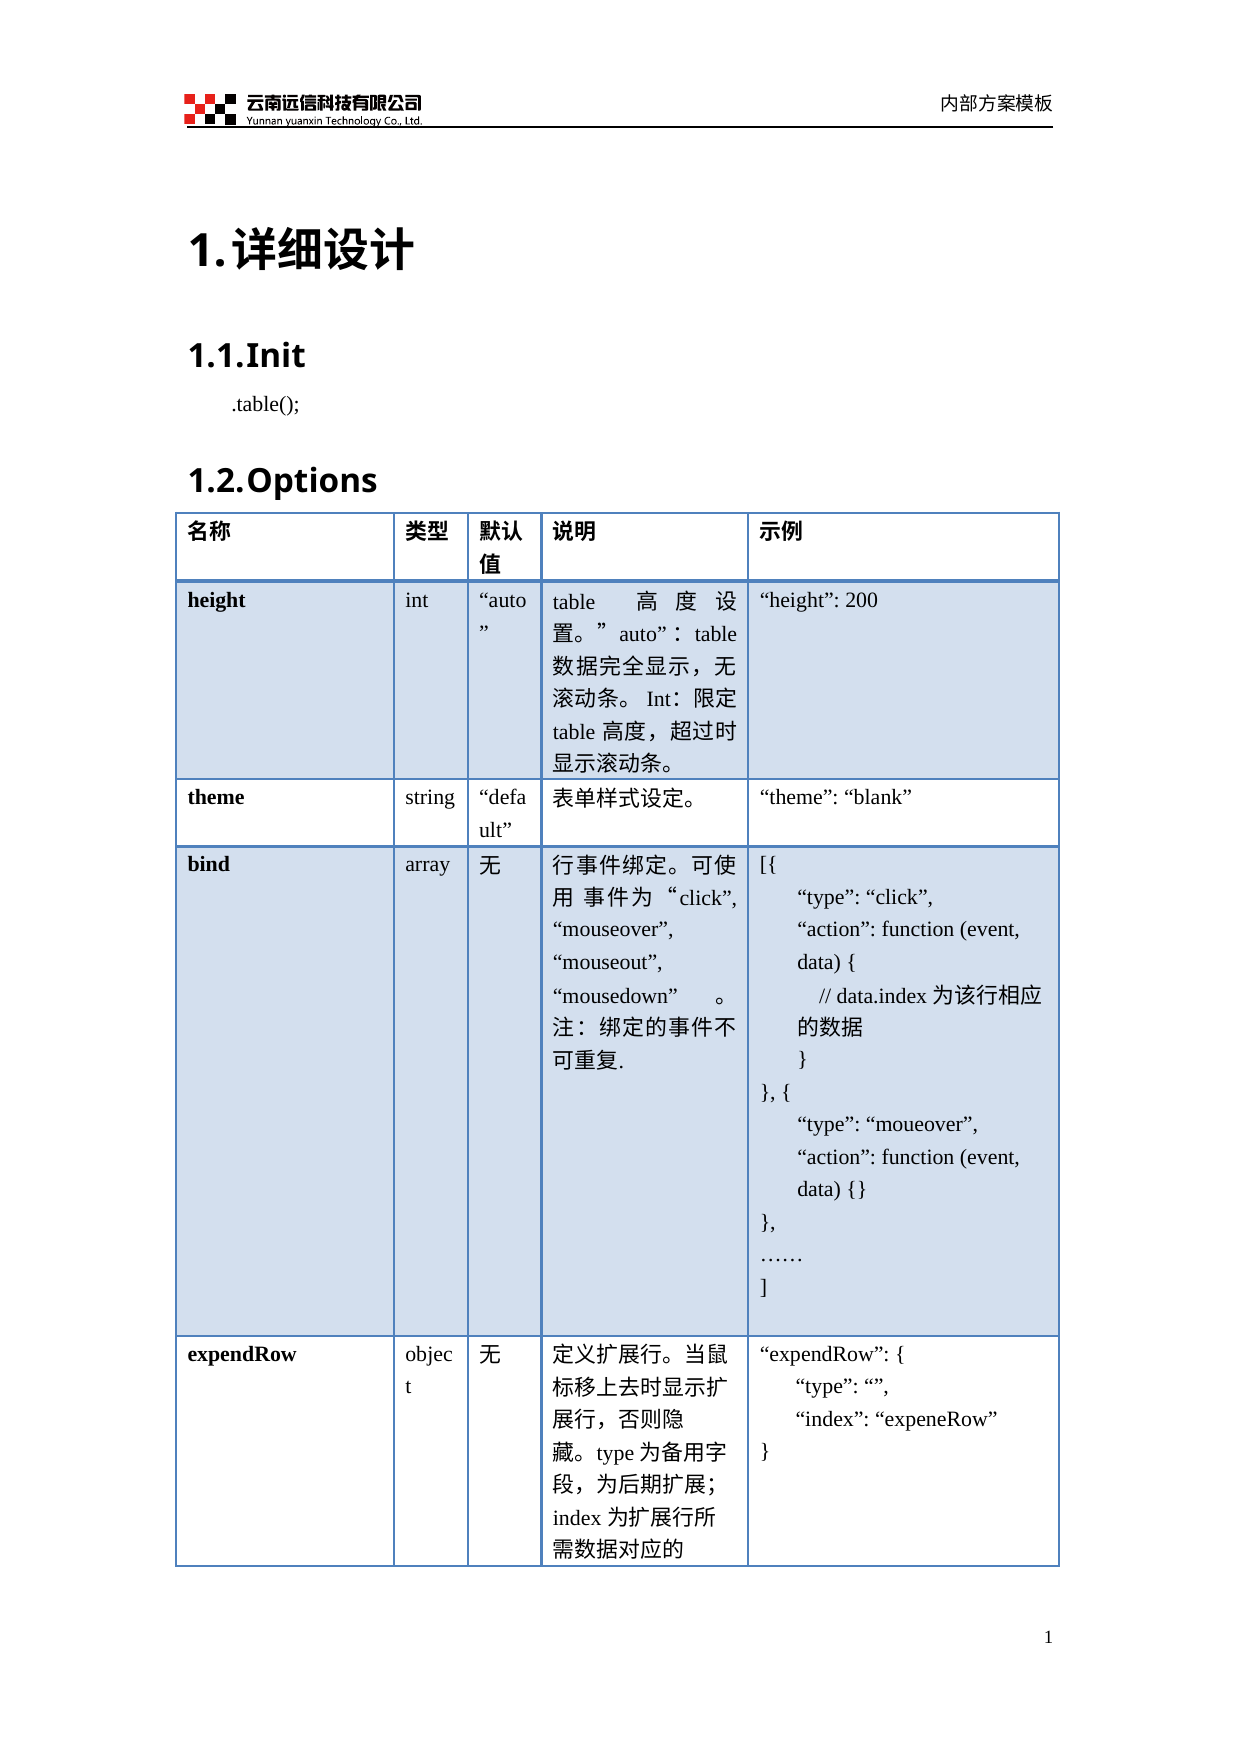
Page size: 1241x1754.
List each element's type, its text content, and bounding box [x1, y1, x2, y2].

table_header 说明 [543, 514, 747, 579]
table_cell “height”: 200 [749, 583, 1058, 778]
table_cell bind [177, 848, 393, 1335]
table_cell int [395, 583, 467, 778]
table_cell “default” [469, 780, 540, 845]
table_header 示例 [749, 514, 1058, 579]
table_cell 表单样式设定。 [543, 780, 747, 845]
subtitle Init [187, 322, 1053, 387]
table_cell “auto” [469, 583, 540, 778]
subtitle Options [187, 447, 1053, 512]
table_cell array [395, 848, 467, 1335]
table_header 类型 [395, 514, 467, 579]
table_cell height [177, 583, 393, 778]
table_header 名称 [177, 514, 393, 579]
table_cell string [395, 780, 467, 845]
table_cell 无 [469, 848, 540, 1335]
table_cell [{ “type”: “click”, “action”: function (event, data) { // data.index 为该行相应的数据 } }, { “type”: “moueover”, “action”: function (event, data) {} }, …… ] [749, 848, 1058, 1335]
table_cell expendRow [177, 1337, 393, 1564]
table_cell 行事件绑定。可使用 事件为“click”, “mouseover”, “mouseout”, “mousedown”。 注：绑定的事件不可重复. [543, 848, 747, 1335]
table_cell table 高度设置。”auto” ：table 数据完全显示，无滚动条。 Int：限定 table 高度，超过时显示滚动条。 [543, 583, 747, 778]
table_cell theme [177, 780, 393, 845]
table_cell “theme”: “blank” [749, 780, 1058, 845]
subtitle 详细设计 [187, 197, 1053, 295]
table_cell 无 [469, 1337, 540, 1564]
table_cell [543, 1337, 747, 1564]
table_header 默认值 [469, 514, 540, 579]
text .table(); [231, 387, 1053, 419]
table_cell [749, 1337, 1058, 1564]
table_cell object [395, 1337, 467, 1564]
